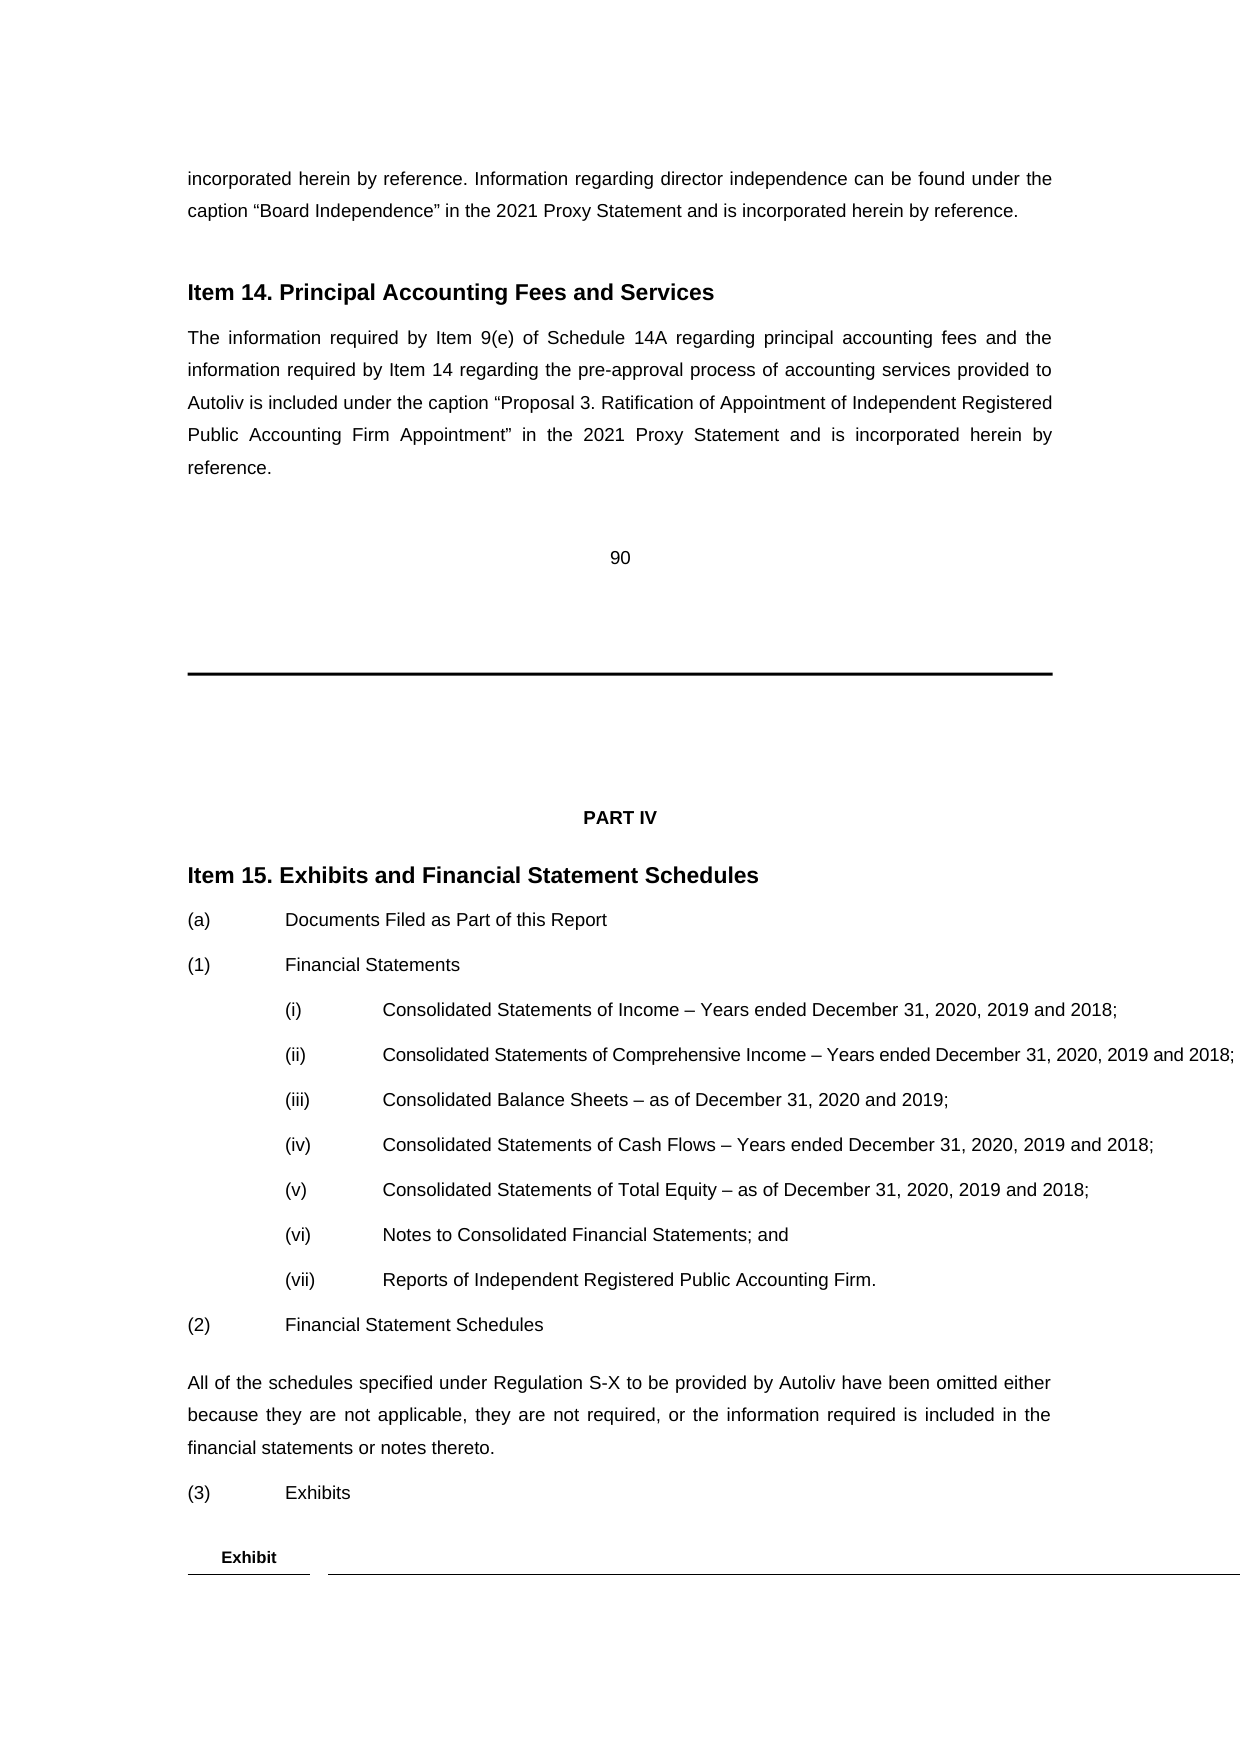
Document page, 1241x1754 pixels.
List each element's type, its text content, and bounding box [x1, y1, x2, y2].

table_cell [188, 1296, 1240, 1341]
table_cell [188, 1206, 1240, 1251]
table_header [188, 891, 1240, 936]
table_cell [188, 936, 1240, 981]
text All of the schedules specified under Regulation S-X to be provided by Autoliv have been omitted either because they are not applicable, they are not required, or the information required is included in the financial statements or notes thereto. [187, 1366, 1053, 1464]
text PART IV [187, 801, 1053, 834]
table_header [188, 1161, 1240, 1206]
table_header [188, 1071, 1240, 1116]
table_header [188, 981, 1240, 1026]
text Item 14. Principal Accounting Fees and Services [187, 276, 1053, 309]
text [187, 162, 1053, 227]
text Item 15. Exhibits and Financial Statement Schedules [187, 859, 1053, 891]
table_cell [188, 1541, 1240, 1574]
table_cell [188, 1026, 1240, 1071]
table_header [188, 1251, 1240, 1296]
text The information required by Item 9(e) of Schedule 14A regarding principal accounting fees and the information required by Item 14 regarding the pre-approval process of accounting services provided to Autoliv is included under the caption “Proposal 3. Ratification of Appointment of Independent Registered Public Accounting Firm Appointment” in the 2021 Proxy Statement and is incorporated herein by reference. [187, 321, 1053, 484]
text 90 [187, 541, 1053, 574]
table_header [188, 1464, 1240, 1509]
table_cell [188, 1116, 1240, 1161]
